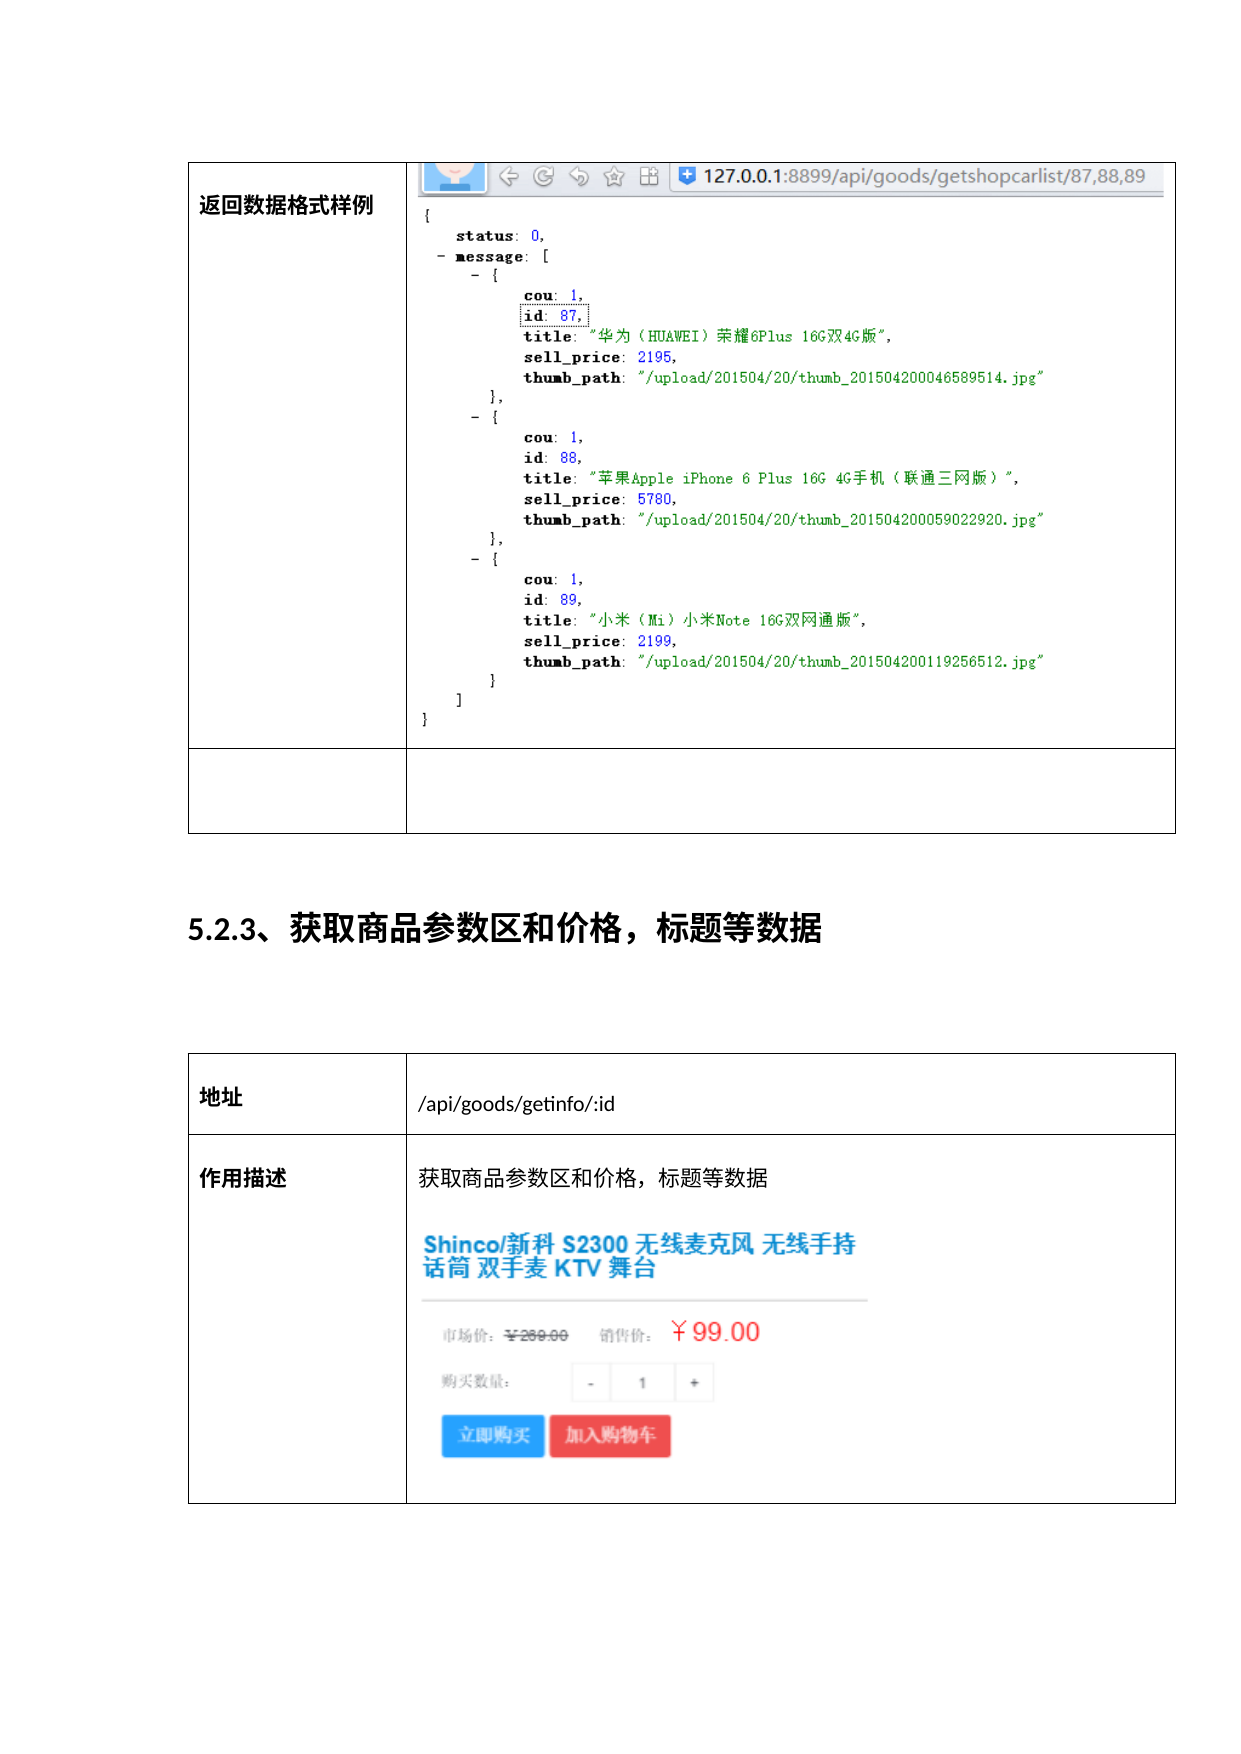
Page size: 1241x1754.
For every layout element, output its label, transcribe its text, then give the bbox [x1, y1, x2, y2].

table_cell 作用描述 [189, 1135, 406, 1503]
subtitle 5.2.3、获取商品参数区和价格，标题等数据 [187, 893, 1053, 958]
table_cell 获取商品参数区和价格，标题等数据 [407, 1135, 1175, 1503]
table_cell [407, 749, 1175, 833]
table_cell 返回数据格式样例 [189, 163, 406, 748]
picture [417, 163, 1164, 747]
table_cell [189, 749, 406, 833]
table_header 地址 [189, 1054, 406, 1134]
table_cell [407, 163, 1175, 748]
picture [417, 1217, 879, 1478]
table_header /api/goods/getinfo/:id [407, 1054, 1175, 1134]
